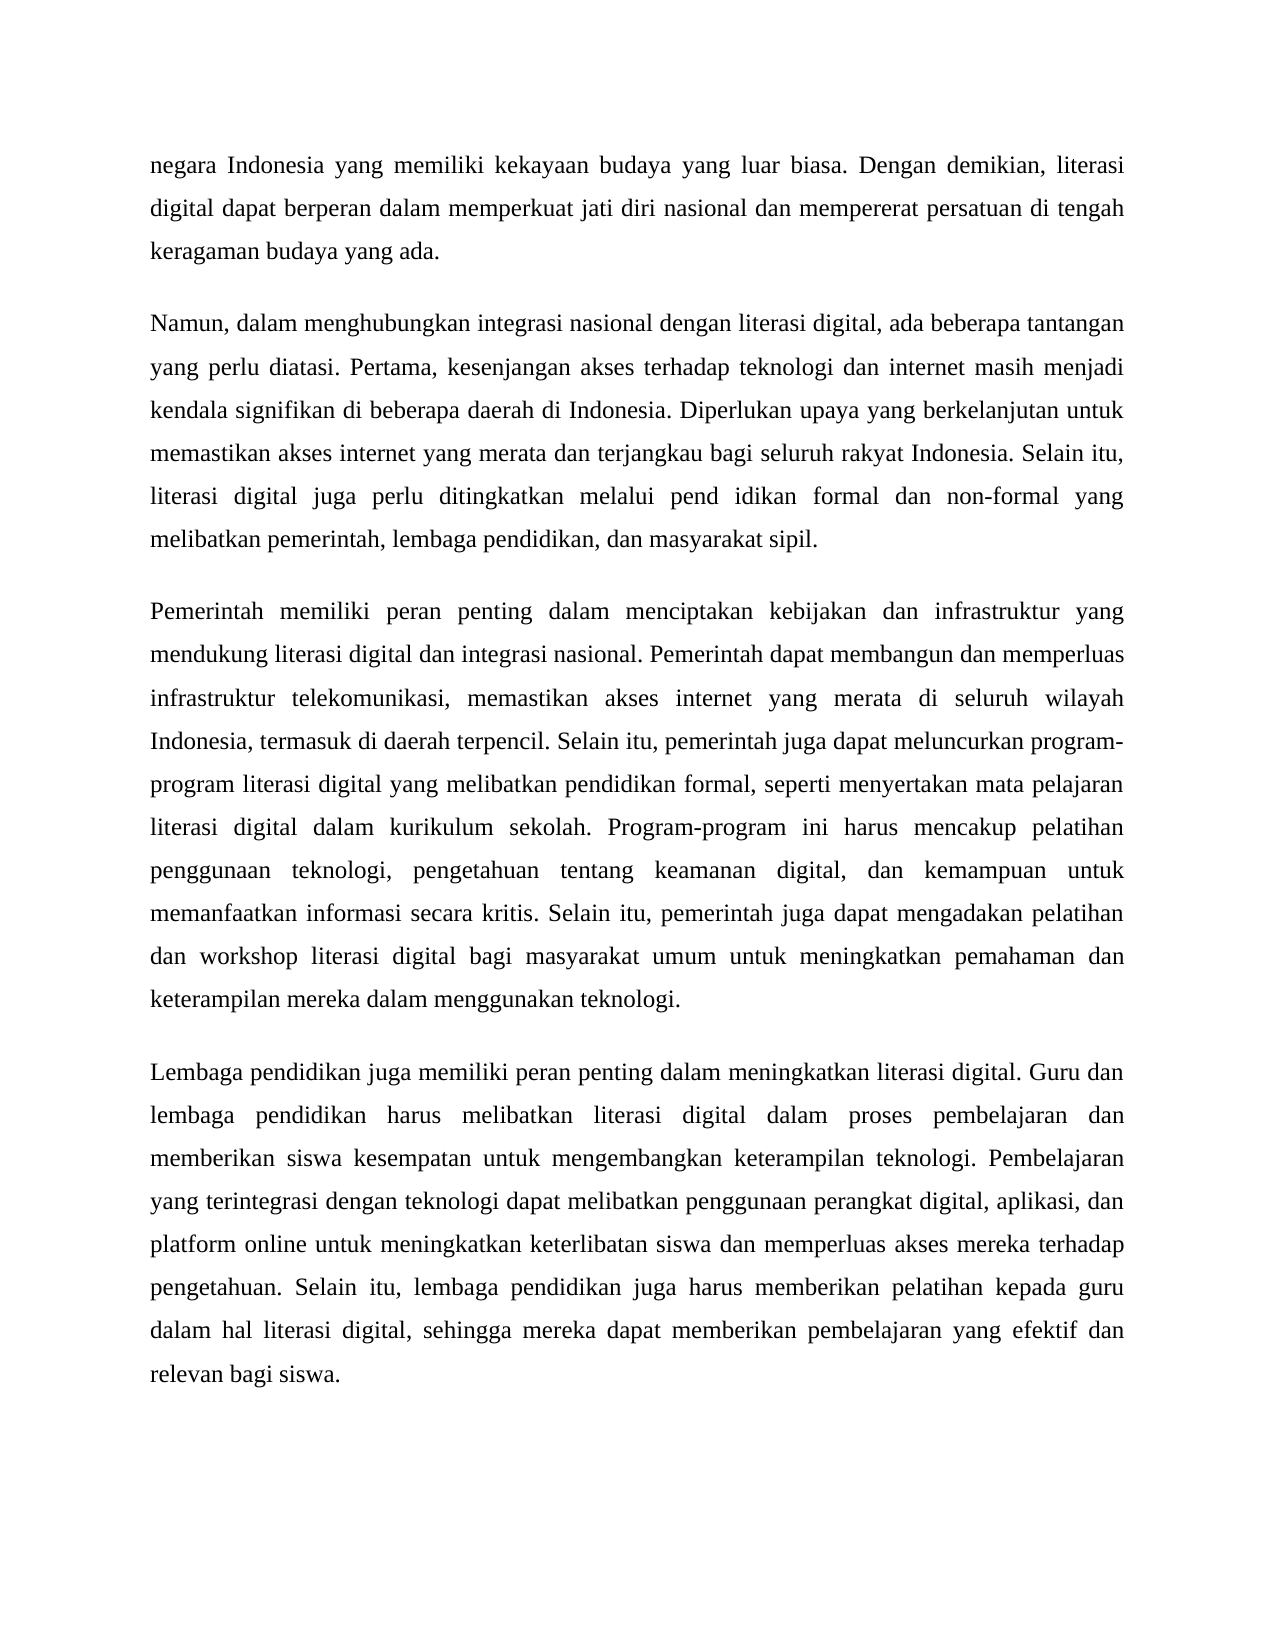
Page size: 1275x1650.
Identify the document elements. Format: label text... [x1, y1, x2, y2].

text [150, 150, 1125, 265]
text Pemerintah memiliki peran penting dalam menciptakan kebijakan dan infrastruktur yang mendukung literasi digital dan integrasi nasional. Pemerintah dapat membangun dan memperluas infrastruktur telekomunikasi, memastikan akses internet yang merata di seluruh wilayah Indonesia, termasuk di daerah terpencil. Selain itu, pemerintah juga dapat meluncurkan program-program literasi digital yang melibatkan pendidikan formal, seperti menyertakan mata pelajaran literasi digital dalam kurikulum sekolah. Program-program ini harus mencakup pelatihan penggunaan teknologi, pengetahuan tentang keamanan digital, dan kemampuan untuk memanfaatkan informasi secara kritis. Selain itu, pemerintah juga dapat mengadakan pelatihan dan workshop literasi digital bagi masyarakat umum untuk meningkatkan pemahaman dan keterampilan mereka dalam menggunakan teknologi. [150, 596, 1125, 1013]
text Namun, dalam menghubungkan integrasi nasional dengan literasi digital, ada beberapa tantangan yang perlu diatasi. Pertama, kesenjangan akses terhadap teknologi dan internet masih menjadi kendala signifikan di beberapa daerah di Indonesia. Diperlukan upaya yang berkelanjutan untuk memastikan akses internet yang merata dan terjangkau bagi seluruh rakyat Indonesia. Selain itu, literasi digital juga perlu ditingkatkan melalui pend idikan formal dan non-formal yang melibatkan pemerintah, lembaga pendidikan, dan masyarakat sipil. [150, 308, 1125, 553]
text Lembaga pendidikan juga memiliki peran penting dalam meningkatkan literasi digital. Guru dan lembaga pendidikan harus melibatkan literasi digital dalam proses pembelajaran dan memberikan siswa kesempatan untuk mengembangkan keterampilan teknologi. Pembelajaran yang terintegrasi dengan teknologi dapat melibatkan penggunaan perangkat digital, aplikasi, dan platform online untuk meningkatkan keterlibatan siswa dan memperluas akses mereka terhadap pengetahuan. Selain itu, lembaga pendidikan juga harus memberikan pelatihan kepada guru dalam hal literasi digital, sehingga mereka dapat memberikan pembelajaran yang efektif dan relevan bagi siswa. [150, 1057, 1125, 1387]
